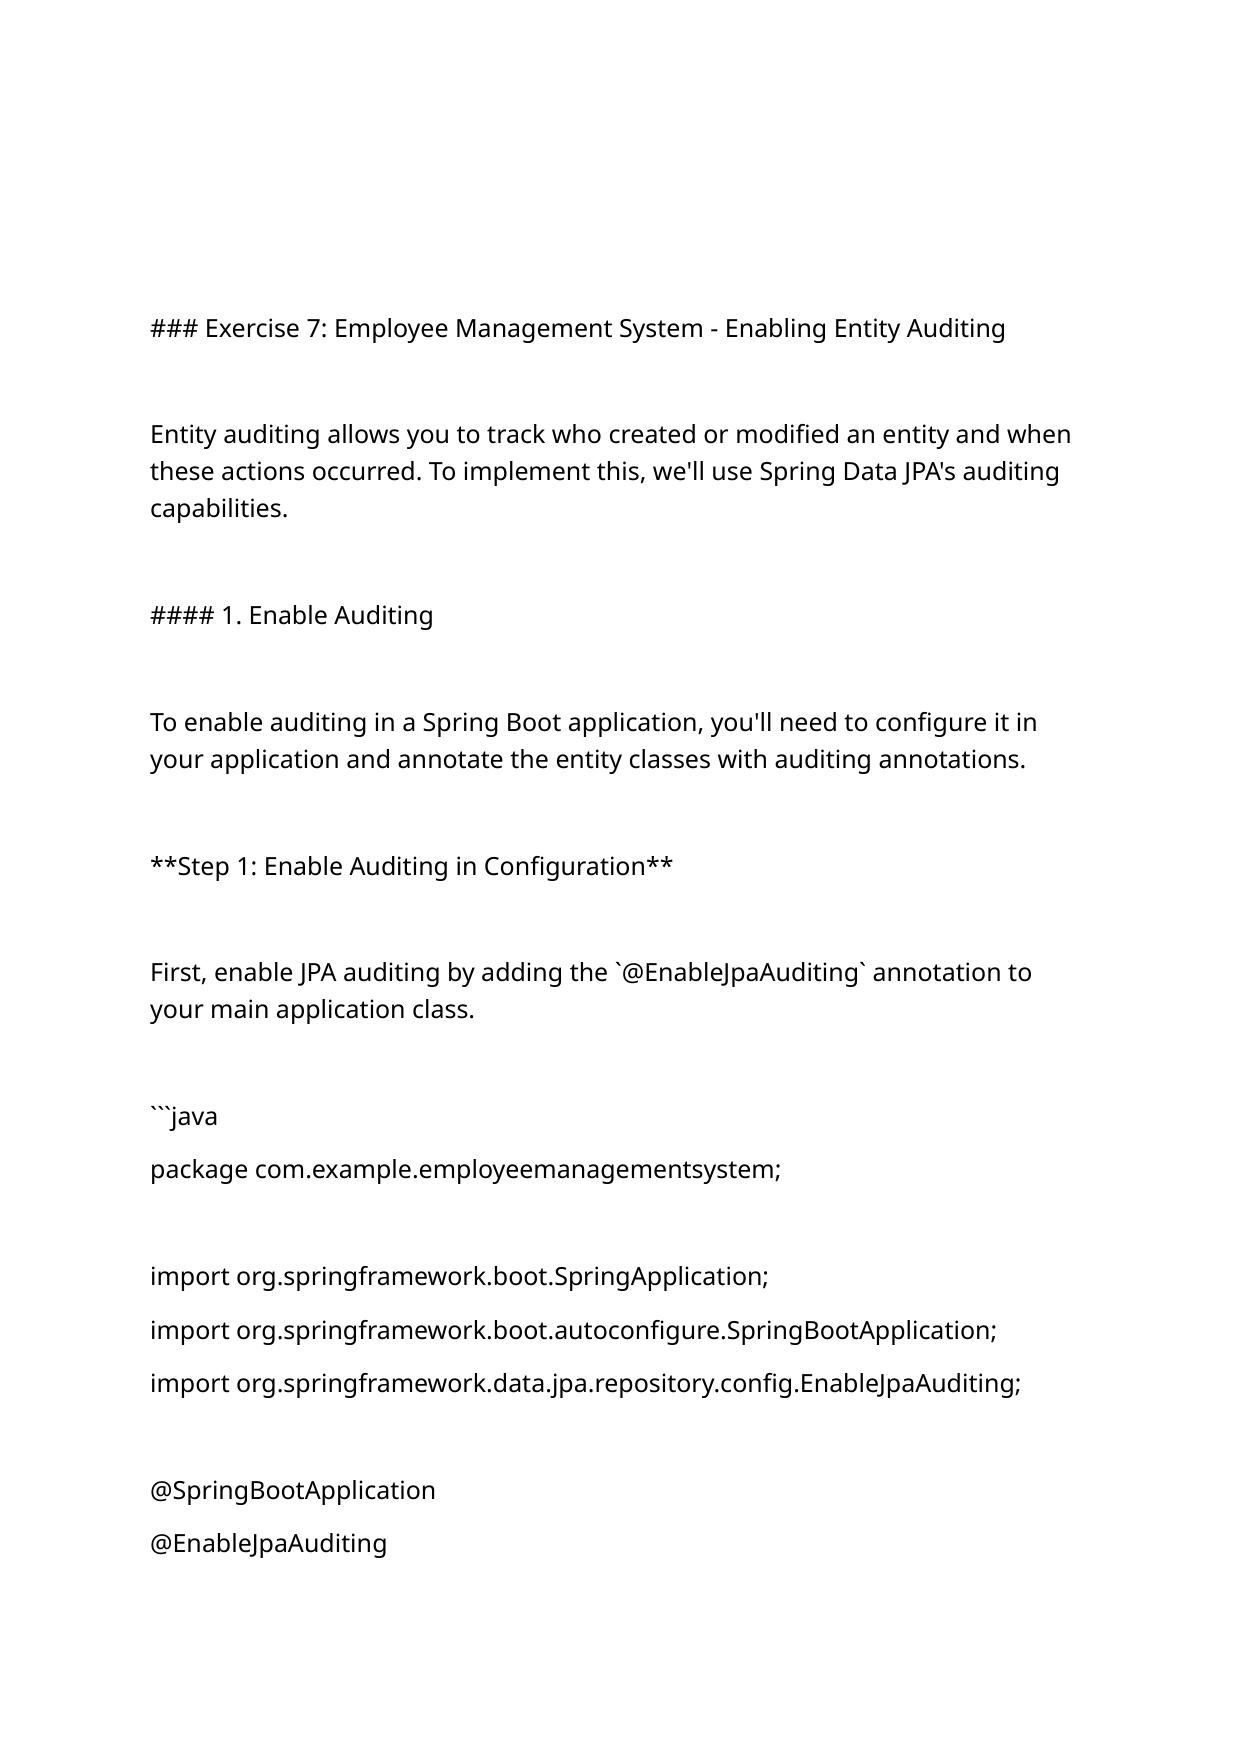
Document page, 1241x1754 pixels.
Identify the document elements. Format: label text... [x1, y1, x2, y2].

text @SpringBootApplication [150, 1473, 1090, 1507]
text @EnableJpaAuditing [150, 1526, 1090, 1560]
text To enable auditing in a Spring Boot application, you'll need to configure it in your application and annotate the entity classes with auditing annotations. [150, 704, 1090, 775]
text ```java [150, 1099, 1090, 1133]
text import org.springframework.boot.SpringApplication; [150, 1259, 1090, 1293]
text package com.example.employeemanagementsystem; [150, 1152, 1090, 1186]
text First, enable JPA auditing by adding the `@EnableJpaAuditing` annotation to your main application class. [150, 955, 1090, 1026]
text import org.springframework.data.jpa.repository.config.EnableJpaAuditing; [150, 1366, 1090, 1400]
text Entity auditing allows you to track who created or modified an entity and when these actions occurred. To implement this, we'll use Spring Data JPA's auditing capabilities. [150, 417, 1090, 525]
text import org.springframework.boot.autoconfigure.SpringBootApplication; [150, 1312, 1090, 1346]
text #### 1. Enable Auditing [150, 598, 1090, 632]
text **Step 1: Enable Auditing in Configuration** [150, 848, 1090, 882]
text ### Exercise 7: Employee Management System - Enabling Entity Auditing [150, 310, 1090, 344]
